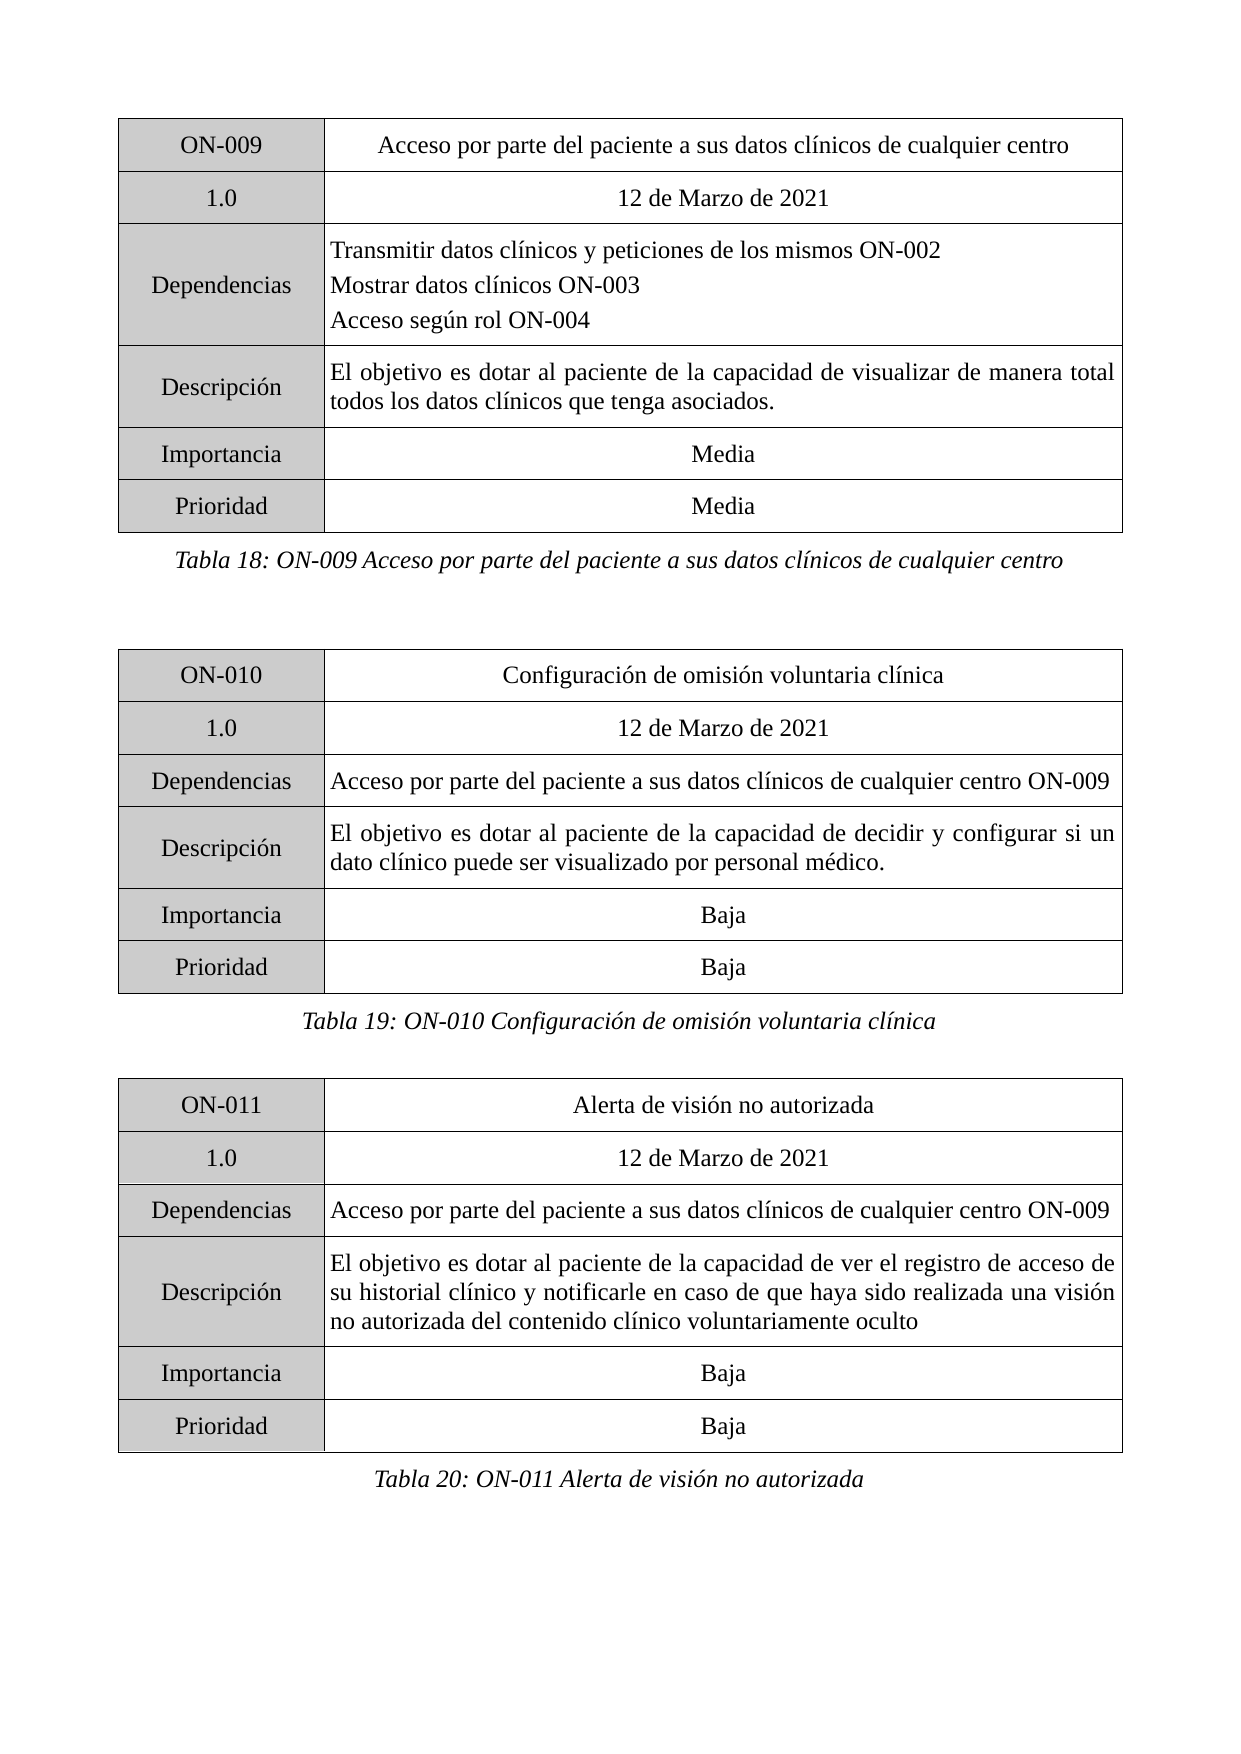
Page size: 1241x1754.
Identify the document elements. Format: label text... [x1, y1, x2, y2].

table_cell Baja [325, 1347, 1122, 1399]
table_header ON-010 [119, 650, 324, 701]
table_cell Dependencias [119, 1185, 324, 1236]
table_header Acceso por parte del paciente a sus datos clínicos de cualquier centro [325, 119, 1122, 171]
table_cell Importancia [119, 428, 324, 479]
table_cell Acceso por parte del paciente a sus datos clínicos de cualquier centro ON-009 [325, 755, 1122, 806]
table_cell Descripción [119, 807, 324, 888]
table_cell 1.0 [119, 702, 324, 754]
table_header Alerta de visión no autorizada [325, 1079, 1122, 1131]
table_cell 1.0 [119, 172, 324, 223]
table_cell Prioridad [119, 941, 324, 993]
table_cell Importancia [119, 1347, 324, 1399]
table_cell Prioridad [119, 1400, 324, 1451]
table_cell Importancia [119, 889, 324, 940]
table_cell 12 de Marzo de 2021 [325, 1132, 1122, 1183]
table_cell Media [325, 428, 1122, 479]
table_cell El objetivo es dotar al paciente de la capacidad de visualizar de manera total todos los datos clínicos que tenga asociados. [325, 346, 1122, 427]
table_cell Transmitir datos clínicos y peticiones de los mismos ON-002 Mostrar datos clínicos ON-003 Acceso según rol ON-004 [325, 224, 1122, 345]
text Tabla 18: ON-009 Acceso por parte del paciente a sus datos clínicos de cualquier centro [118, 545, 1122, 574]
table_cell Dependencias [119, 224, 324, 345]
table_header ON-011 [119, 1079, 324, 1131]
table_cell El objetivo es dotar al paciente de la capacidad de ver el registro de acceso de su historial clínico y notificarle en caso de que haya sido realizada una visión no autorizada del contenido clínico voluntariamente oculto [325, 1237, 1122, 1346]
table_cell Dependencias [119, 755, 324, 806]
table_cell Prioridad [119, 480, 324, 532]
table_cell 1.0 [119, 1132, 324, 1183]
table_cell Baja [325, 1400, 1122, 1451]
table_cell El objetivo es dotar al paciente de la capacidad de decidir y configurar si un dato clínico puede ser visualizado por personal médico. [325, 807, 1122, 888]
table_header ON-009 [119, 119, 324, 171]
table_header Configuración de omisión voluntaria clínica [325, 650, 1122, 701]
table_cell Descripción [119, 1237, 324, 1346]
table_cell Baja [325, 889, 1122, 940]
table_cell 12 de Marzo de 2021 [325, 172, 1122, 223]
table_cell Baja [325, 941, 1122, 993]
text Tabla 19: ON-010 Configuración de omisión voluntaria clínica [118, 1006, 1122, 1034]
table_cell Acceso por parte del paciente a sus datos clínicos de cualquier centro ON-009 [325, 1185, 1122, 1236]
text Tabla 20: ON-011 Alerta de visión no autorizada [118, 1464, 1122, 1493]
table_cell 12 de Marzo de 2021 [325, 702, 1122, 754]
table_cell Media [325, 480, 1122, 532]
table_cell Descripción [119, 346, 324, 427]
